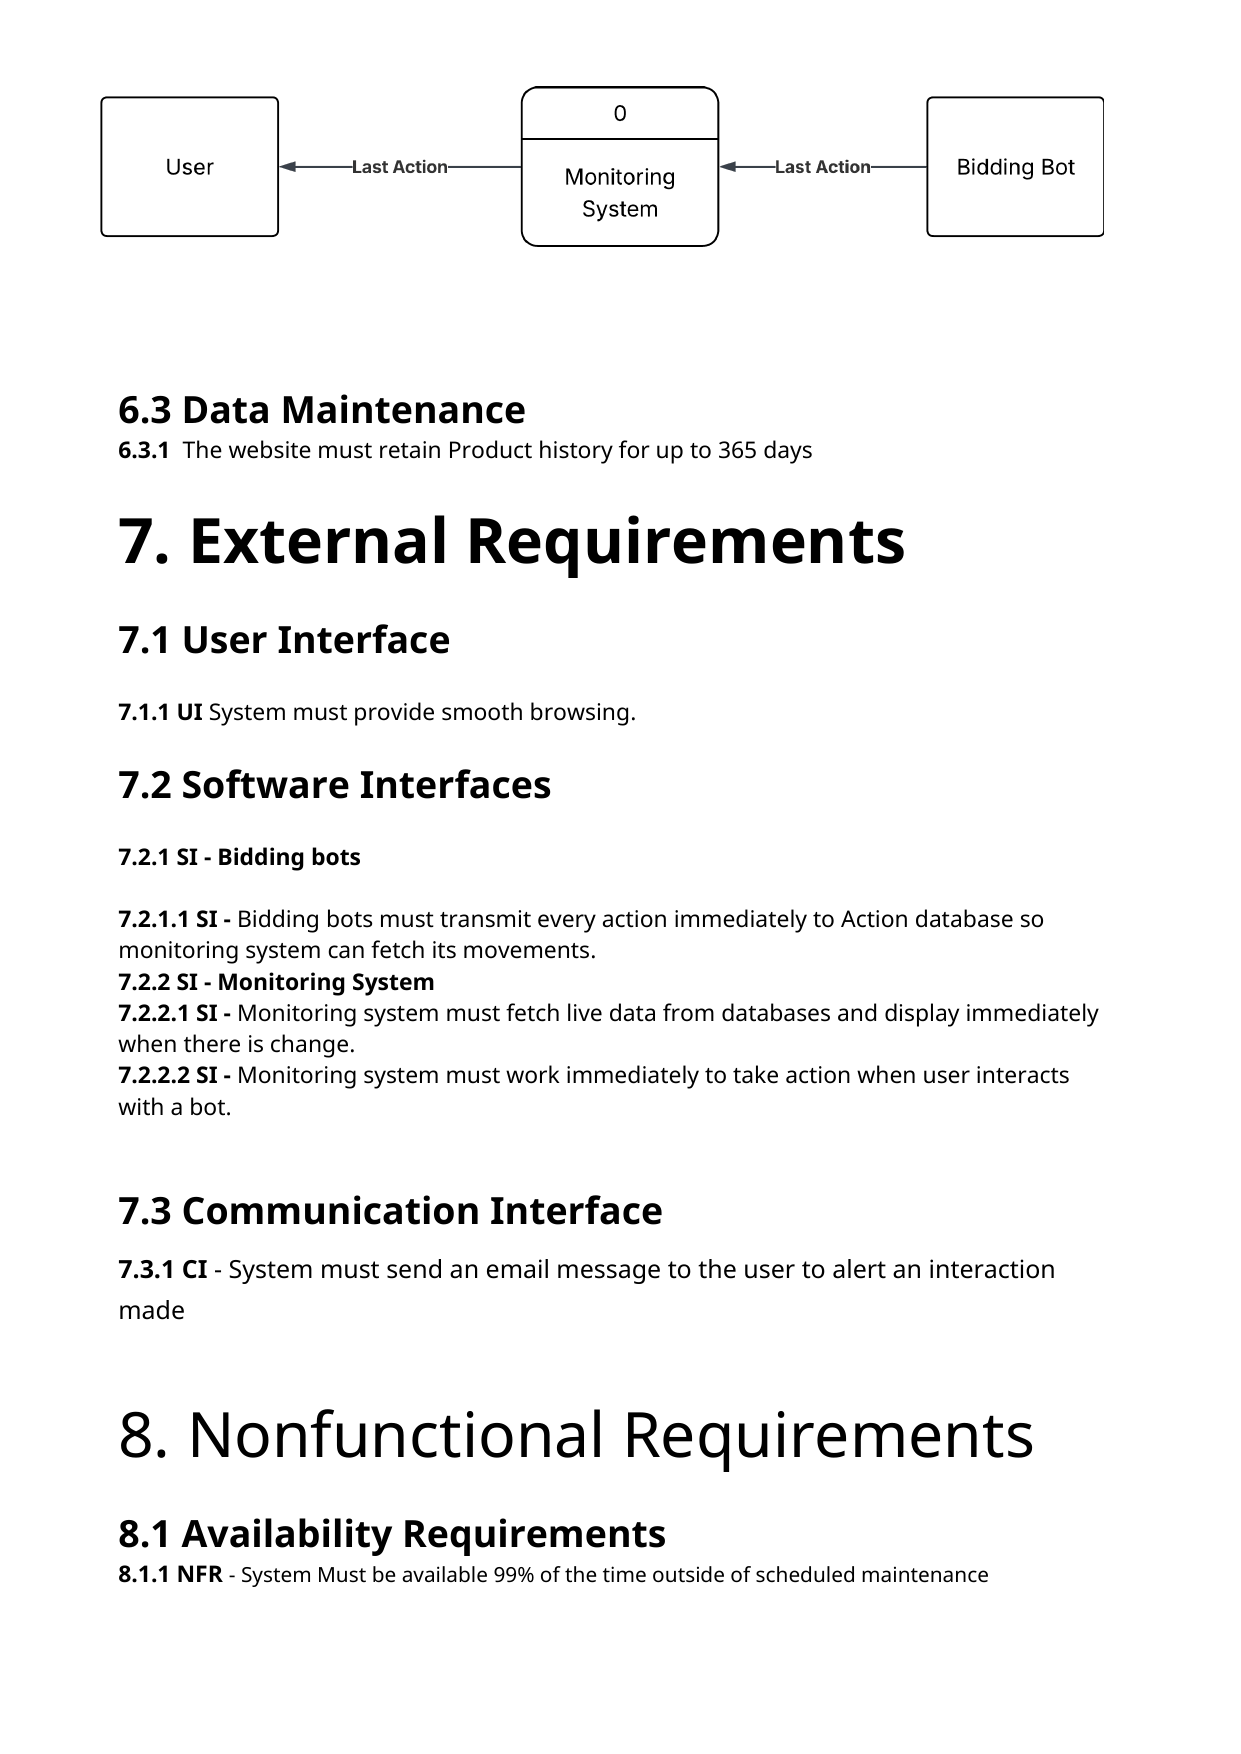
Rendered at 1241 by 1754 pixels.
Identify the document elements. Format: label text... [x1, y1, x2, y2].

text 7.2.2.2 SI - Monitoring system must work immediately to take action when user interacts with a bot. [118, 1059, 1122, 1122]
picture [99, 86, 1104, 247]
title 7. External Requirements [118, 497, 1122, 582]
text 6.3.1 The website must retain Product history for up to 365 days [118, 434, 1122, 466]
subtitle 8.1 Availability Requirements [118, 1507, 1122, 1558]
text 7.2.1.1 SI - Bidding bots must transmit every action immediately to Action database so monitoring system can fetch its movements. [118, 903, 1122, 965]
subtitle 6.3 Data Maintenance [118, 118, 1122, 434]
subtitle 7.1 User Interface [118, 613, 1122, 664]
title 8. Nonfunctional Requirements [118, 1391, 1122, 1476]
text 7.2.2 SI - Monitoring System [118, 965, 1122, 997]
subtitle 7.2 Software Interfaces [118, 758, 1122, 809]
text 8.1.1 NFR - System Must be available 99% of the time outside of scheduled maintenance [118, 1558, 1122, 1590]
text 7.3.1 CI - System must send an email message to the user to alert an interaction made [118, 1252, 1122, 1327]
text 7.2.2.1 SI - Monitoring system must fetch live data from databases and display immediately when there is change. [118, 997, 1122, 1059]
subtitle 7.3 Communication Interface [118, 1184, 1122, 1235]
text 7.1.1 UI System must provide smooth browsing. [118, 696, 1122, 727]
text 7.2.1 SI - Bidding bots [118, 840, 1122, 872]
